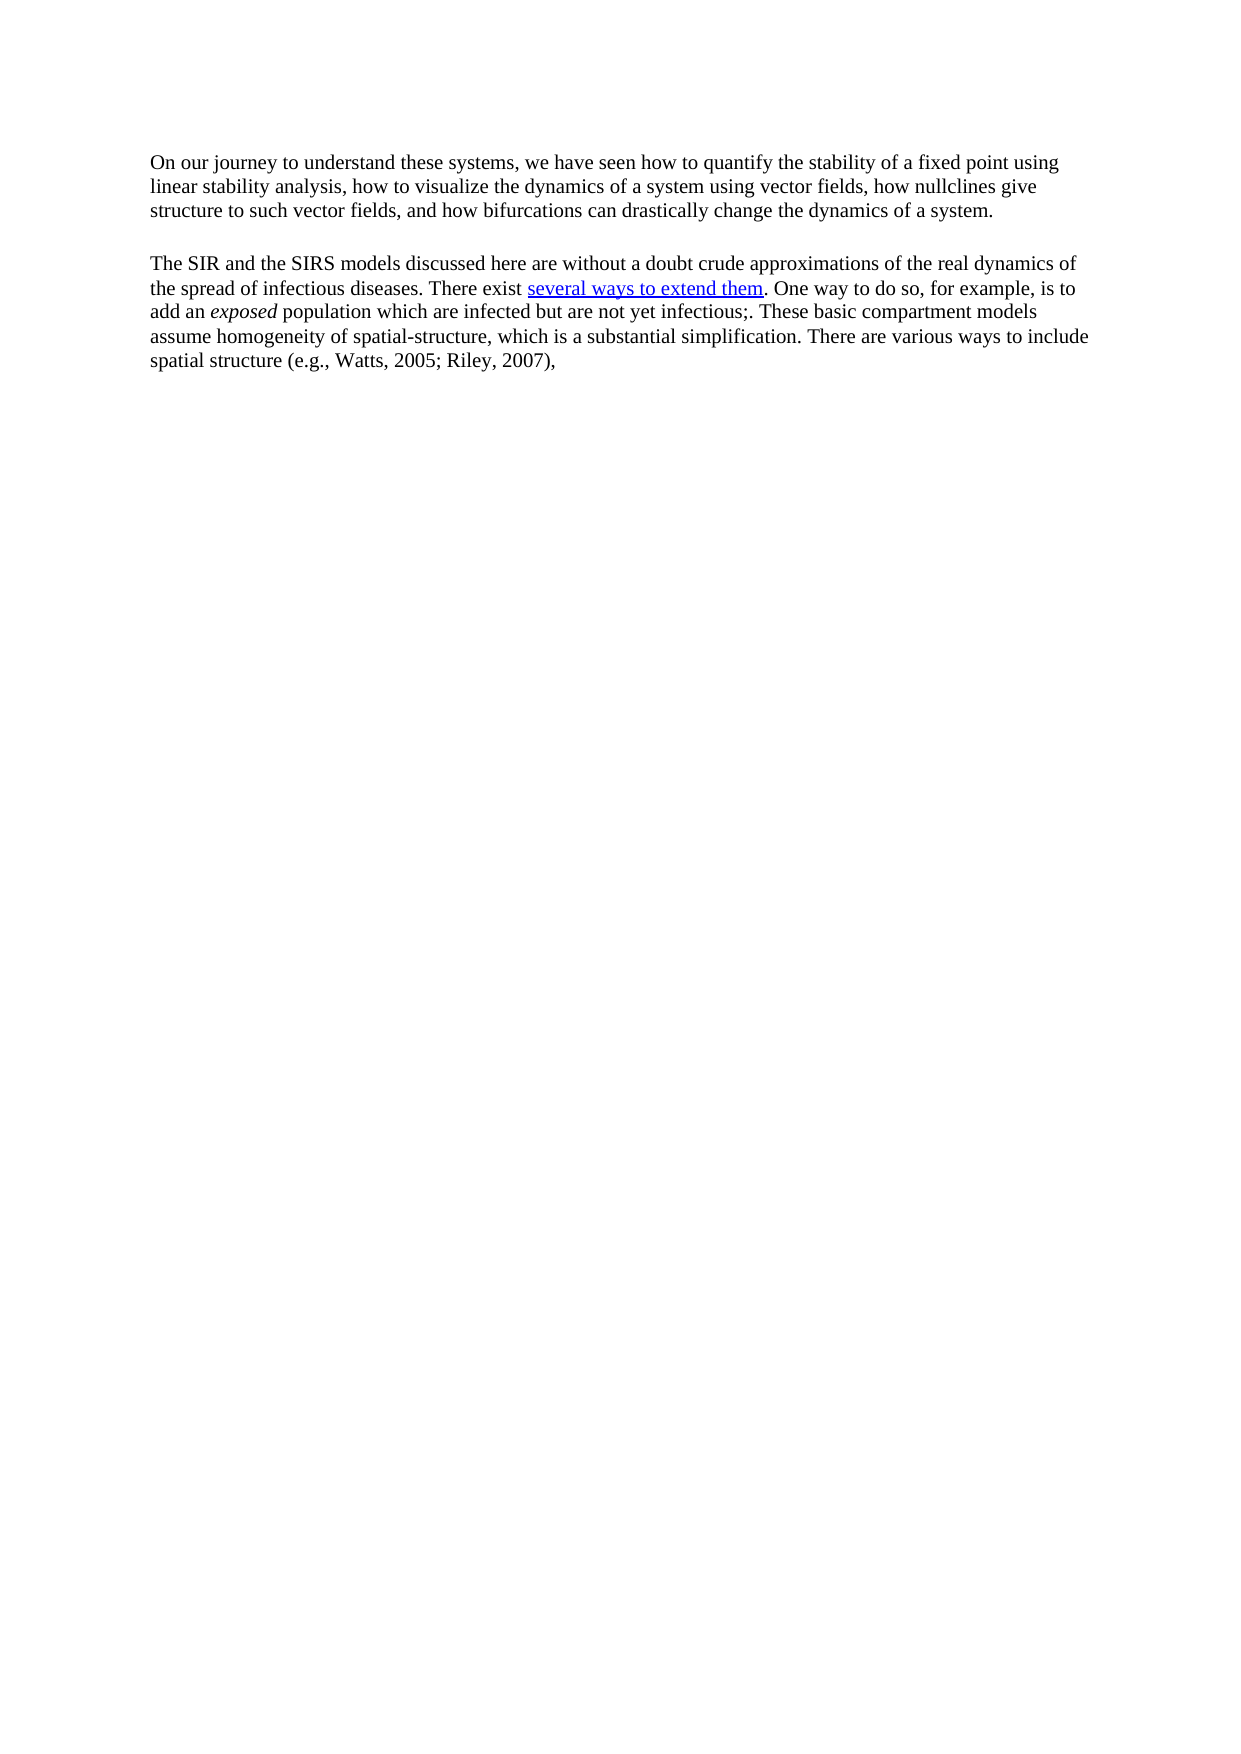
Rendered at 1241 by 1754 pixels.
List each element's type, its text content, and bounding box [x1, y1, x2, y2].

text The SIR and the SIRS models discussed here are without a doubt crude approximations of the real dynamics of the spread of infectious diseases. There exist several ways to extend them. One way to do so, for example, is to add an exposed population which are infected but are not yet infectious;. These basic compartment models assume homogeneity of spatial-structure, which is a substantial simplification. There are various ways to include spatial structure (e.g., Watts, 2005; Riley, 2007), [150, 251, 1090, 372]
text On our journey to understand these systems, we have seen how to quantify the stability of a fixed point using linear stability analysis, how to visualize the dynamics of a system using vector fields, how nullclines give structure to such vector fields, and how bifurcations can drastically change the dynamics of a system. [150, 150, 1090, 222]
